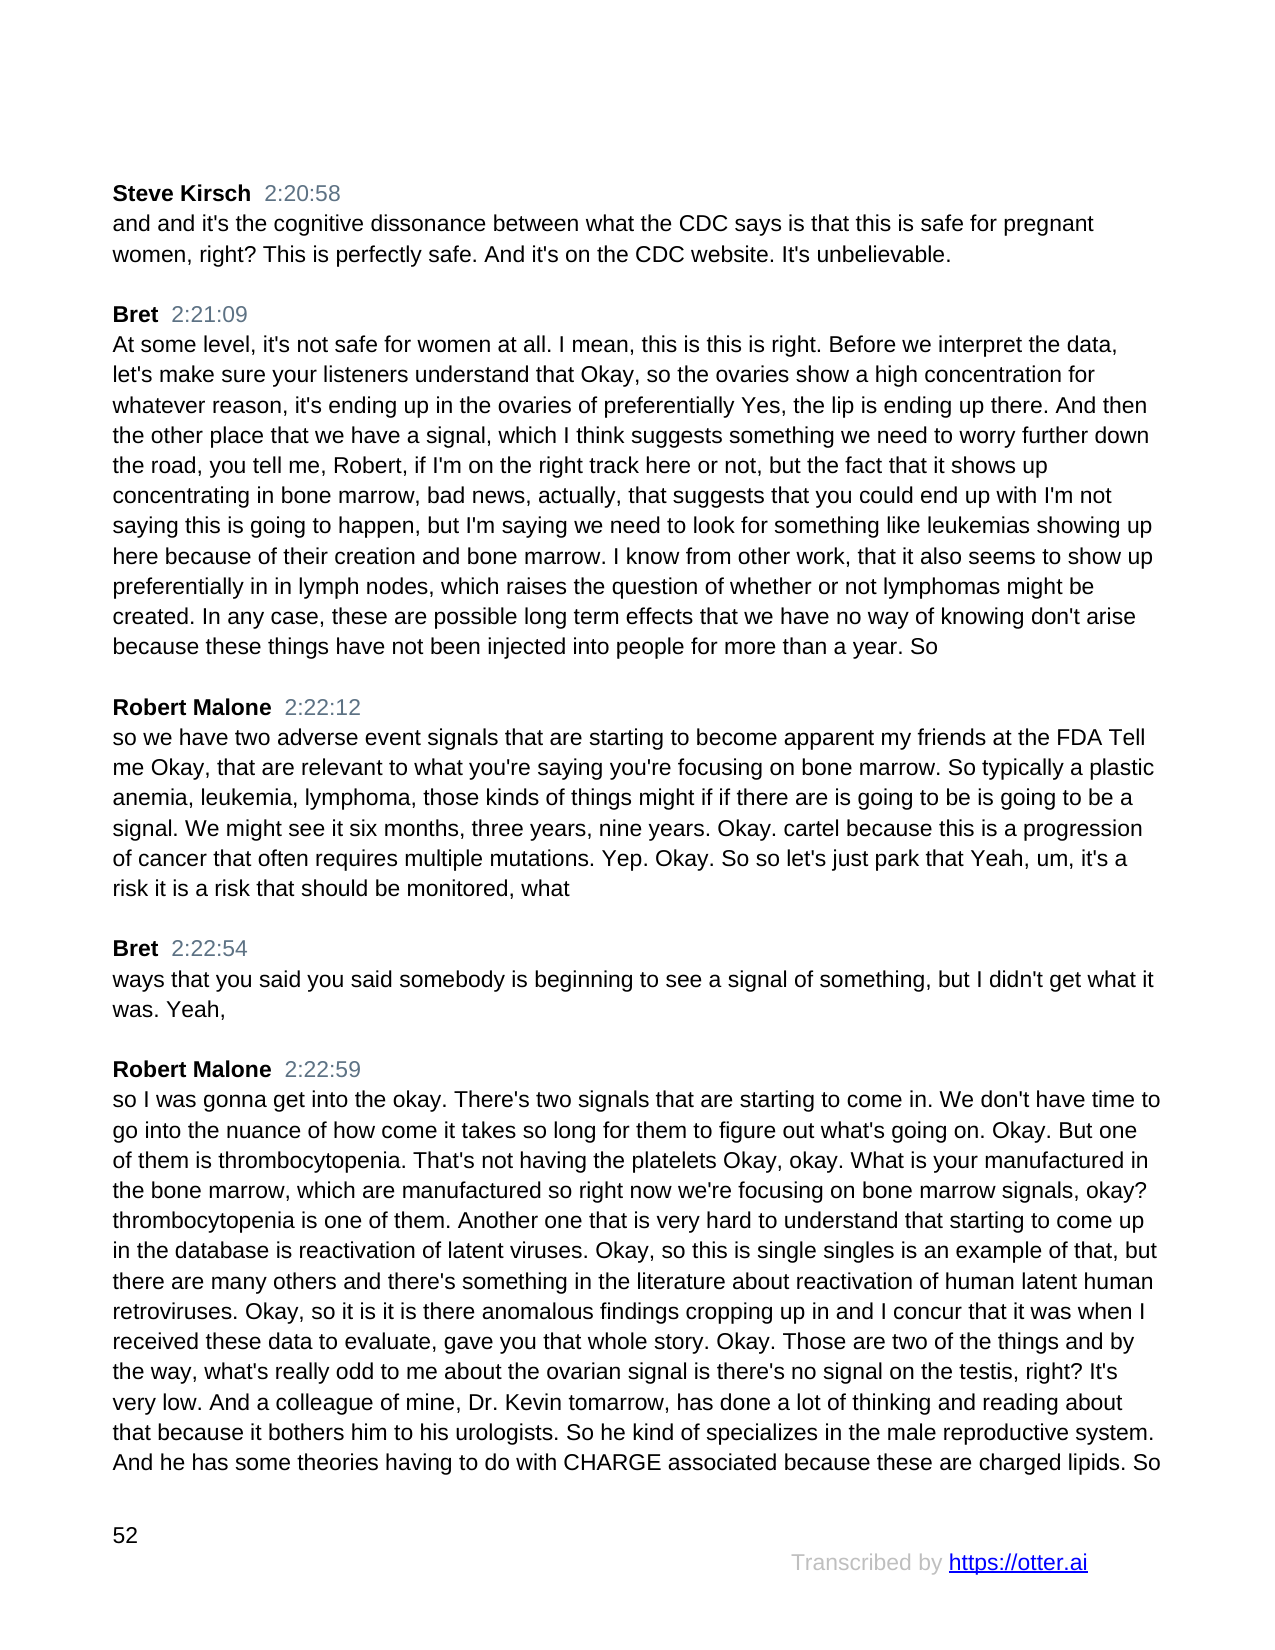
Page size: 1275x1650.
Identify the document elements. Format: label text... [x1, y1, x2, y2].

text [112, 1086, 1162, 1475]
text and and it's the cognitive dissonance between what the CDC says is that this is safe for pregnant women, right? This is perfectly safe. And it's on the CDC website. It's unbelievable. [112, 210, 1162, 267]
text Bret 2:22:54 [112, 935, 1162, 962]
text Robert Malone 2:22:12 [112, 694, 1162, 720]
text Robert Malone 2:22:59 [112, 1056, 1162, 1083]
text ways that you said you said somebody is beginning to see a signal of something, but I didn't get what it was. Yeah, [112, 966, 1162, 1022]
text Steve Kirsch 2:20:58 [112, 180, 1162, 207]
text At some level, it's not safe for women at all. I mean, this is this is right. Before we interpret the data, let's make sure your listeners understand that Okay, so the ovaries show a high concentration for whatever reason, it's ending up in the ovaries of preferentially Yes, the lip is ending up there. And then the other place that we have a signal, which I think suggests something we need to worry further down the road, you tell me, Robert, if I'm on the right track here or not, but the fact that it shows up concentrating in bone marrow, bad news, actually, that suggests that you could end up with I'm not saying this is going to happen, but I'm saying we need to look for something like leukemias showing up here because of their creation and bone marrow. I know from other work, that it also seems to show up preferentially in in lymph nodes, which raises the question of whether or not lymphomas might be created. In any case, these are possible long term effects that we have no way of knowing don't arise because these things have not been injected into people for more than a year. So [112, 331, 1162, 660]
text so we have two adverse event signals that are starting to become apparent my friends at the FDA Tell me Okay, that are relevant to what you're saying you're focusing on bone marrow. So typically a plastic anemia, leukemia, lymphoma, those kinds of things might if if there are is going to be is going to be a signal. We might see it six months, three years, nine years. Okay. cartel because this is a progression of cancer that often requires multiple mutations. Yep. Okay. So so let's just park that Yeah, um, it's a risk it is a risk that should be monitored, what [112, 724, 1162, 901]
text Bret 2:21:09 [112, 301, 1162, 327]
